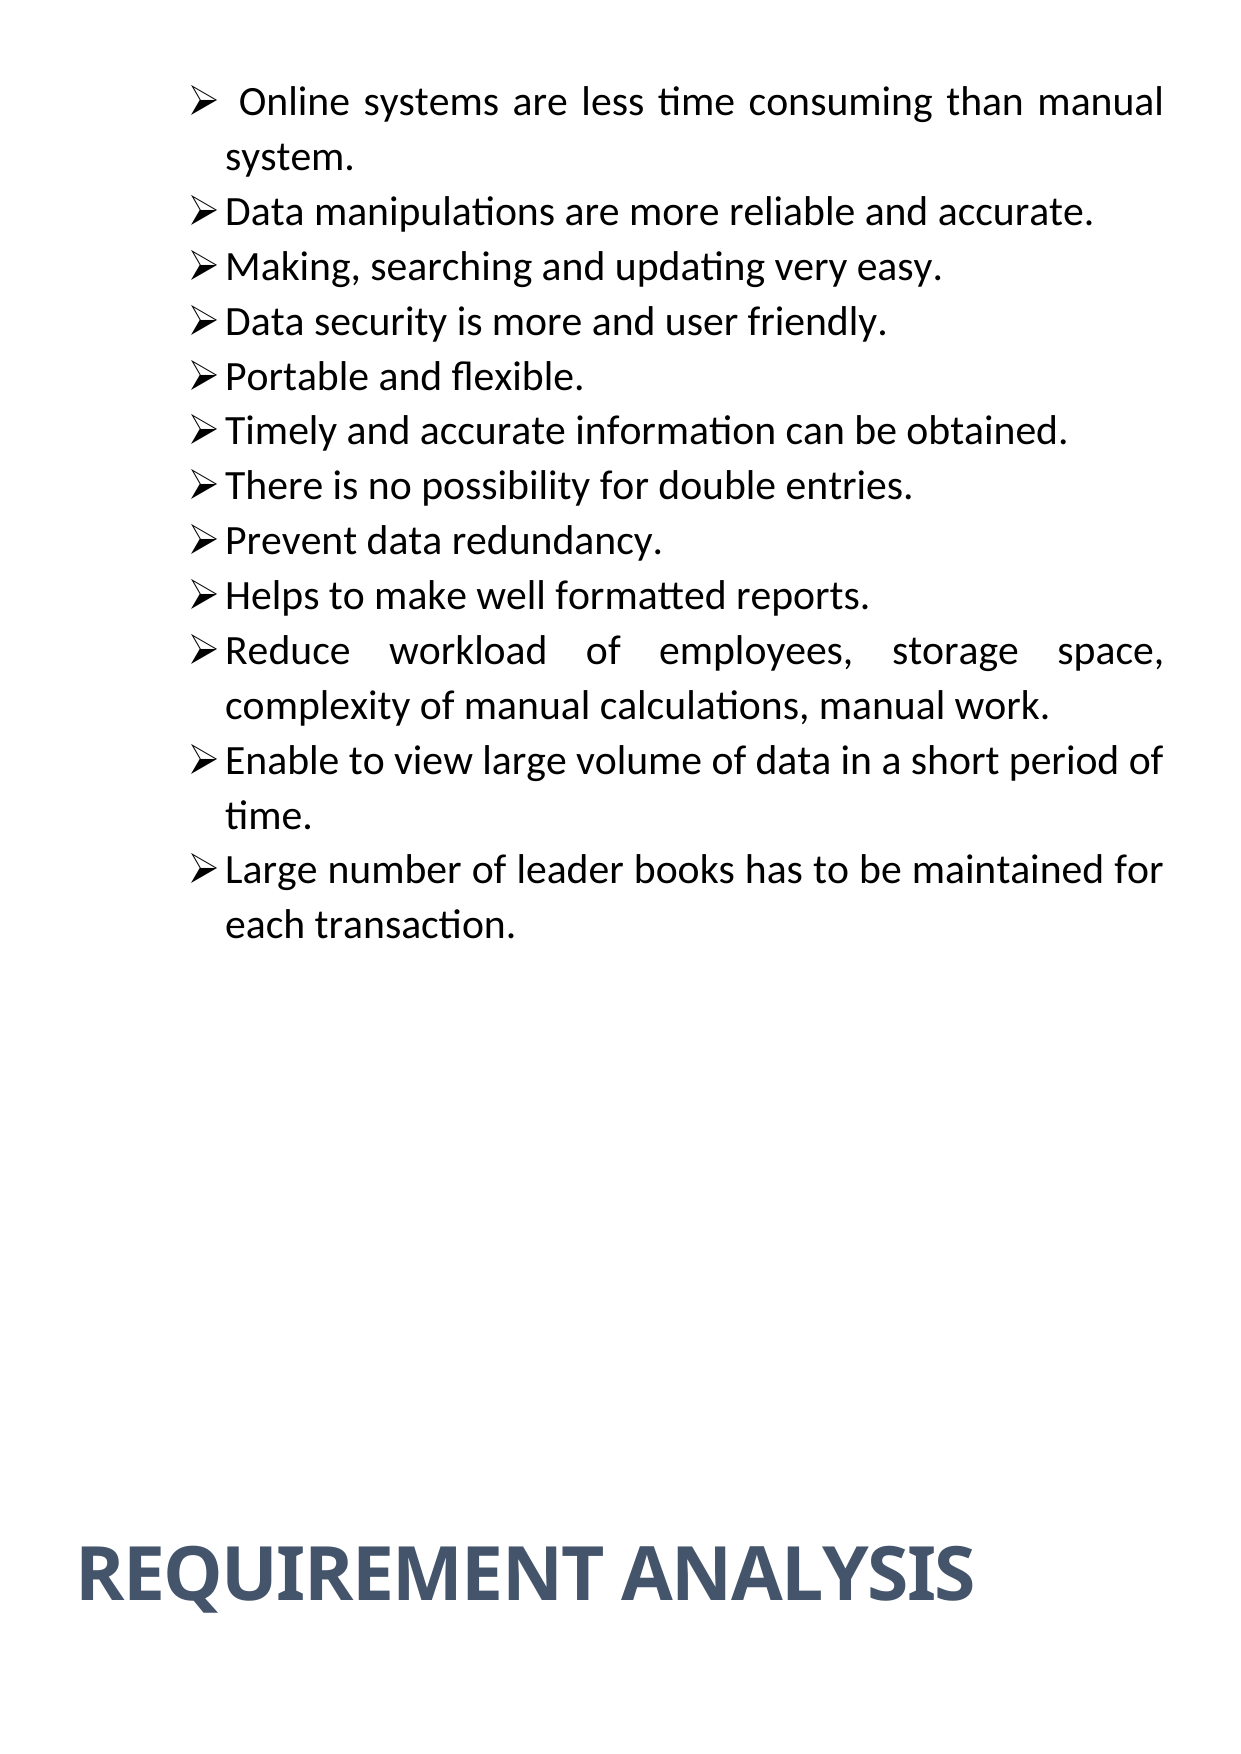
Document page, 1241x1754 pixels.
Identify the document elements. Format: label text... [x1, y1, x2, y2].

title REQUIREMENT ANALYSIS [75, 1531, 1165, 1617]
list Online systems are less time consuming than manual system. [187, 75, 1165, 181]
list Portable and flexible. [187, 349, 1165, 400]
list Helps to make well formatted reports. [187, 569, 1165, 620]
list Data security is more and user friendly. [187, 294, 1165, 345]
list Enable to view large volume of data in a short period of time. [187, 734, 1165, 839]
list Reduce workload of employees, storage space, complexity of manual calculations, manual work. [187, 624, 1165, 730]
list Prevent data redundancy. [187, 514, 1165, 565]
list There is no possibility for double entries. [187, 459, 1165, 510]
list Making, searching and updating very easy. [187, 240, 1165, 291]
list Large number of leader books has to be maintained for each transaction. [187, 843, 1165, 949]
list Data manipulations are more reliable and accurate. [187, 185, 1165, 236]
list Timely and accurate information can be obtained. [187, 404, 1165, 455]
